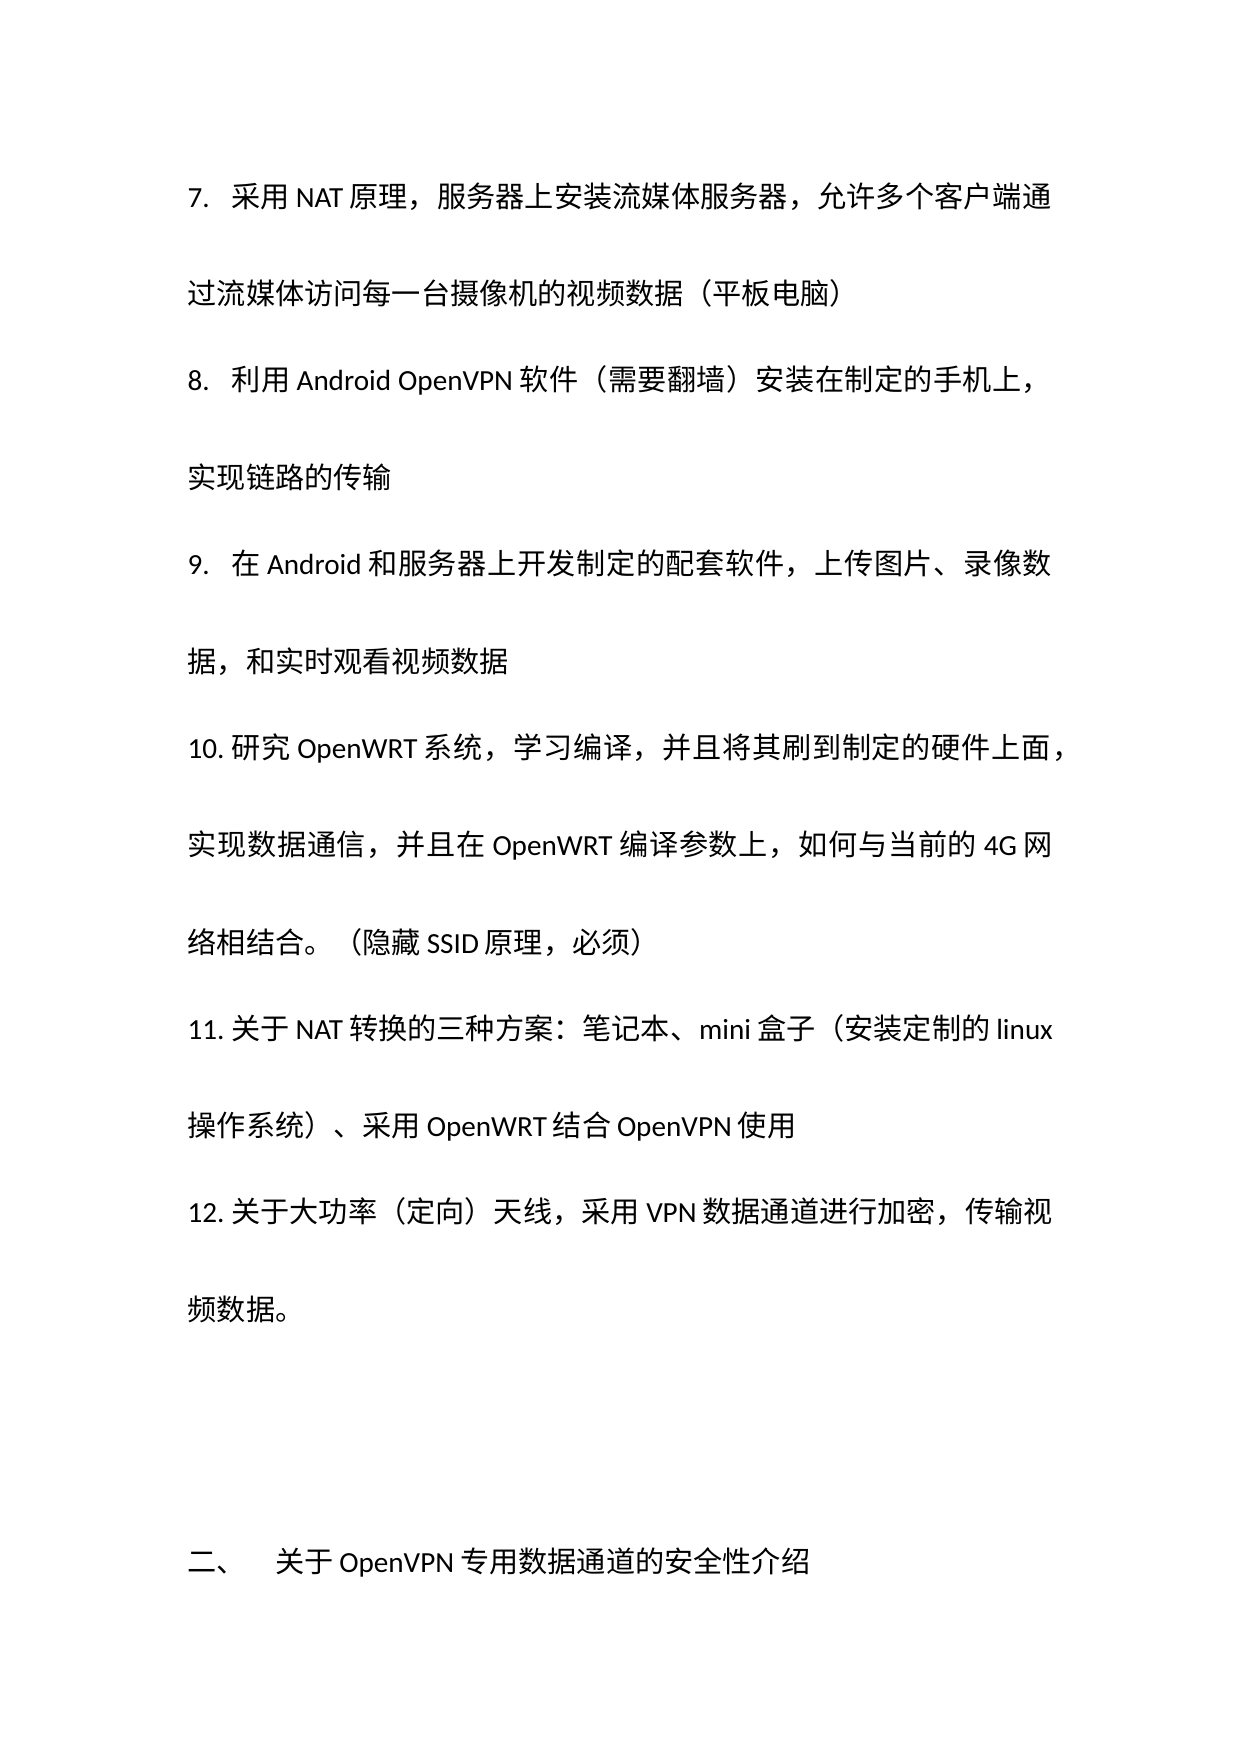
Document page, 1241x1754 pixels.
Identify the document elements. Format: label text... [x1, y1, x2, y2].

text 9. 在Android和服务器上开发制定的配套软件，上传图片、录像数据，和实时观看视频数据 [187, 529, 1053, 692]
text 12. 关于大功率（定向）天线，采用VPN数据通道进行加密，传输视频数据。 [187, 1178, 1053, 1340]
text 8. 利用Android OpenVPN软件（需要翻墙）安装在制定的手机上，实现链路的传输 [187, 346, 1053, 508]
text 10. 研究OpenWRT系统，学习编译，并且将其刷到制定的硬件上面，实现数据通信，并且在OpenWRT编译参数上，如何与当前的4G网络相结合。（隐藏SSID原理，必须） [187, 713, 1053, 973]
list 关于OpenVPN专用数据通道的安全性介绍 [187, 1527, 1053, 1592]
text 7. 采用NAT原理，服务器上安装流媒体服务器，允许多个客户端通过流媒体访问每一台摄像机的视频数据（平板电脑） [187, 162, 1053, 324]
text 11. 关于NAT转换的三种方案：笔记本、mini盒子（安装定制的linux操作系统）、采用OpenWRT结合OpenVPN使用 [187, 994, 1053, 1157]
